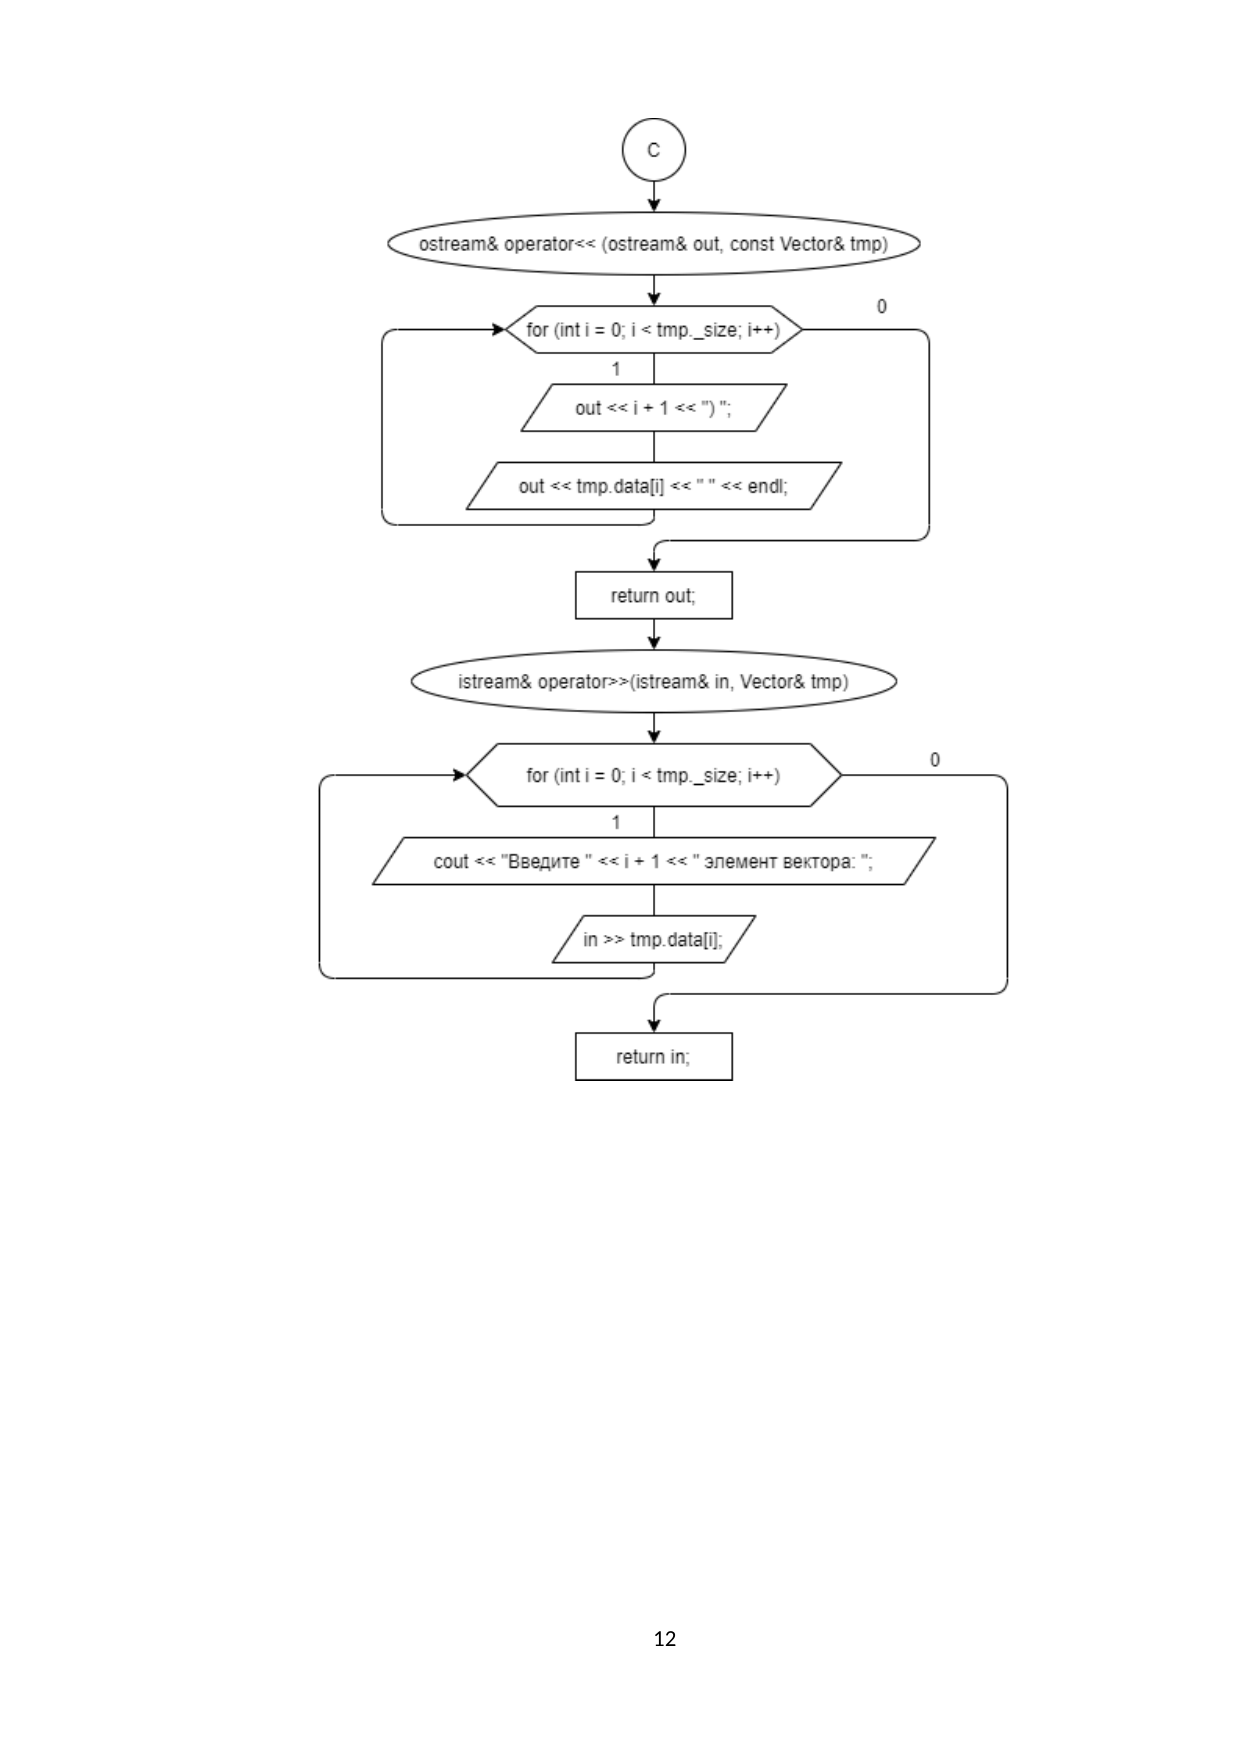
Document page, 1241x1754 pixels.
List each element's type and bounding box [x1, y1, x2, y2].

picture [308, 118, 1021, 1081]
